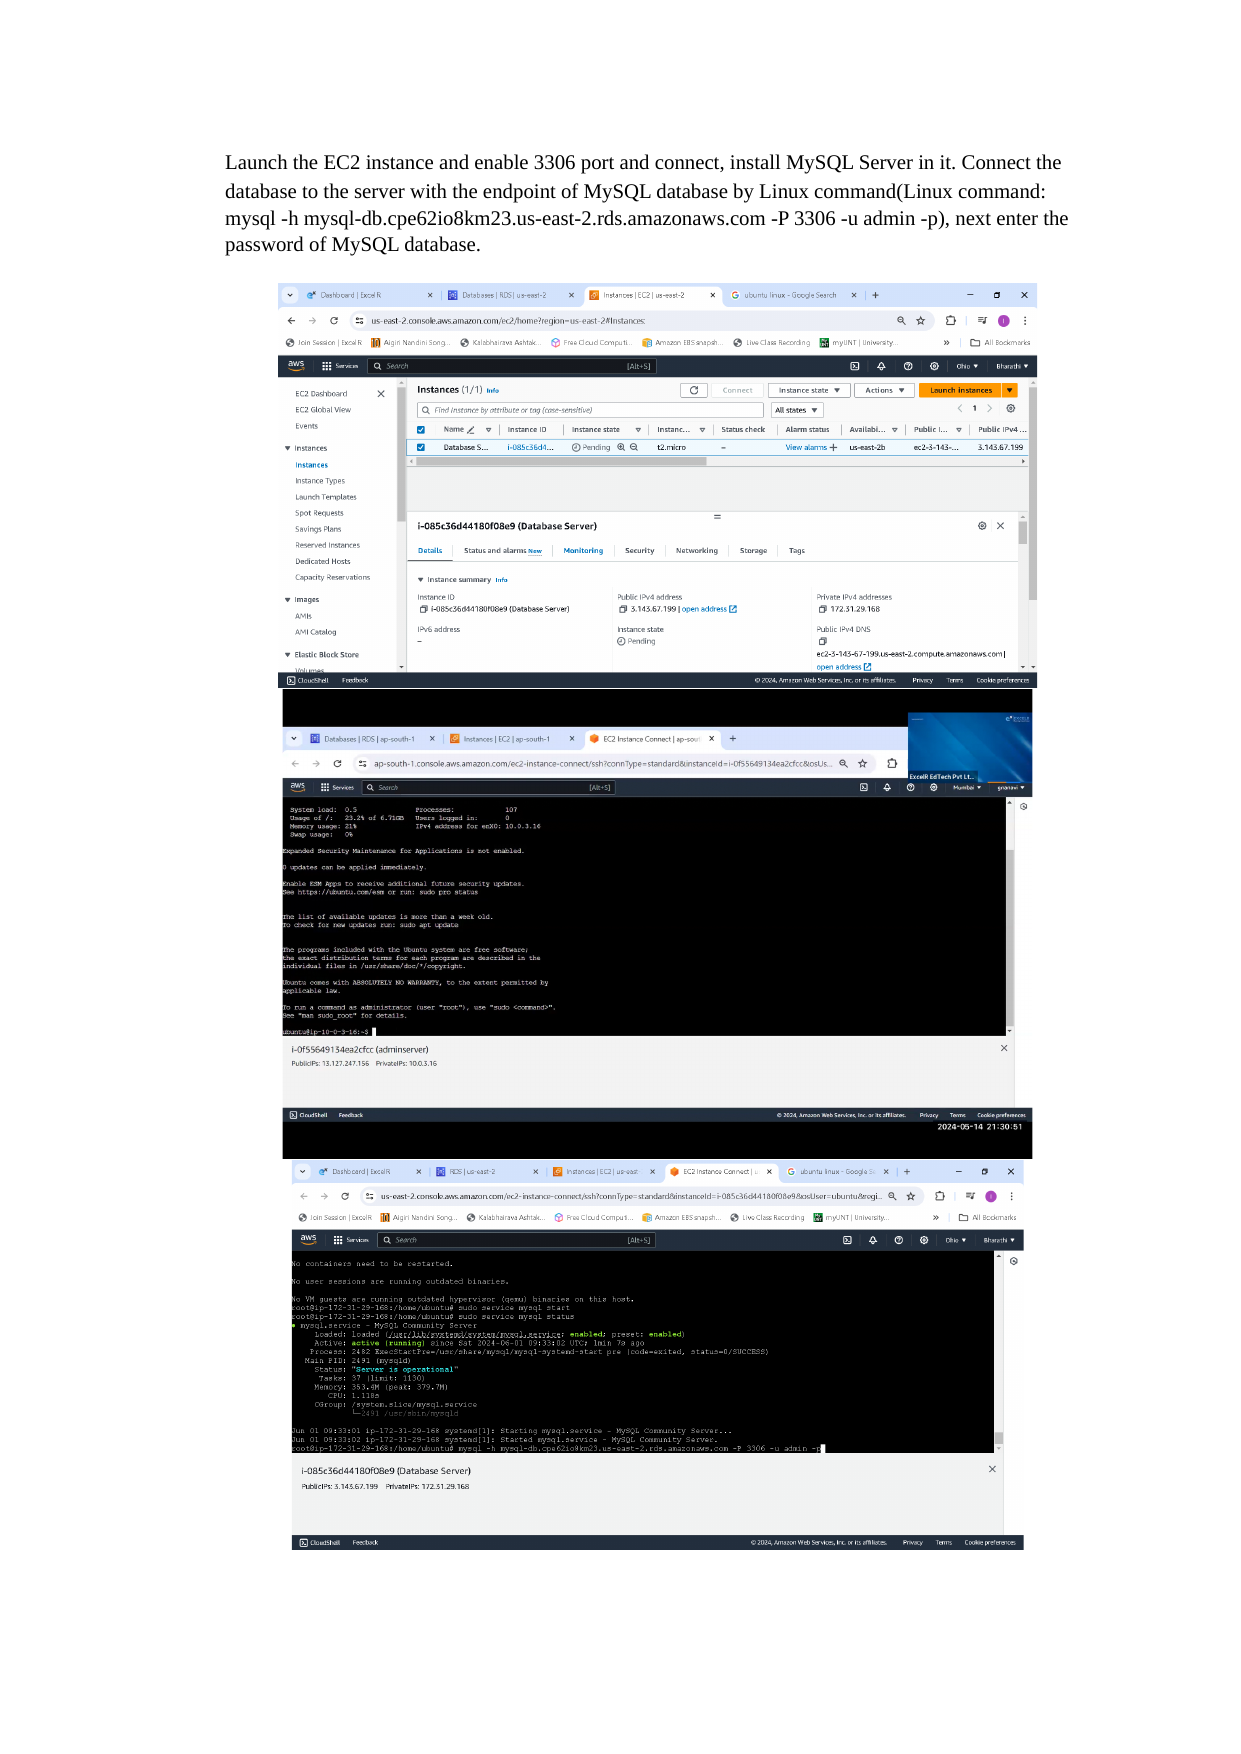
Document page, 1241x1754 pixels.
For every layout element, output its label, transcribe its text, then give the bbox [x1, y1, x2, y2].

picture [291, 1160, 1024, 1550]
picture [282, 689, 1033, 1159]
picture [278, 283, 1038, 688]
list Launch the EC2 instance and enable 3306 port and connect, install MySQL Server in it. Connect the database to the server with the endpoint of MySQL database by Linux command(Linux command: mysql -h mysql-db.cpe62io8km23.us-east-2.rds.amazonaws.com -P 3306 -u admin -p), next enter the password of MySQL database. [225, 150, 1090, 256]
